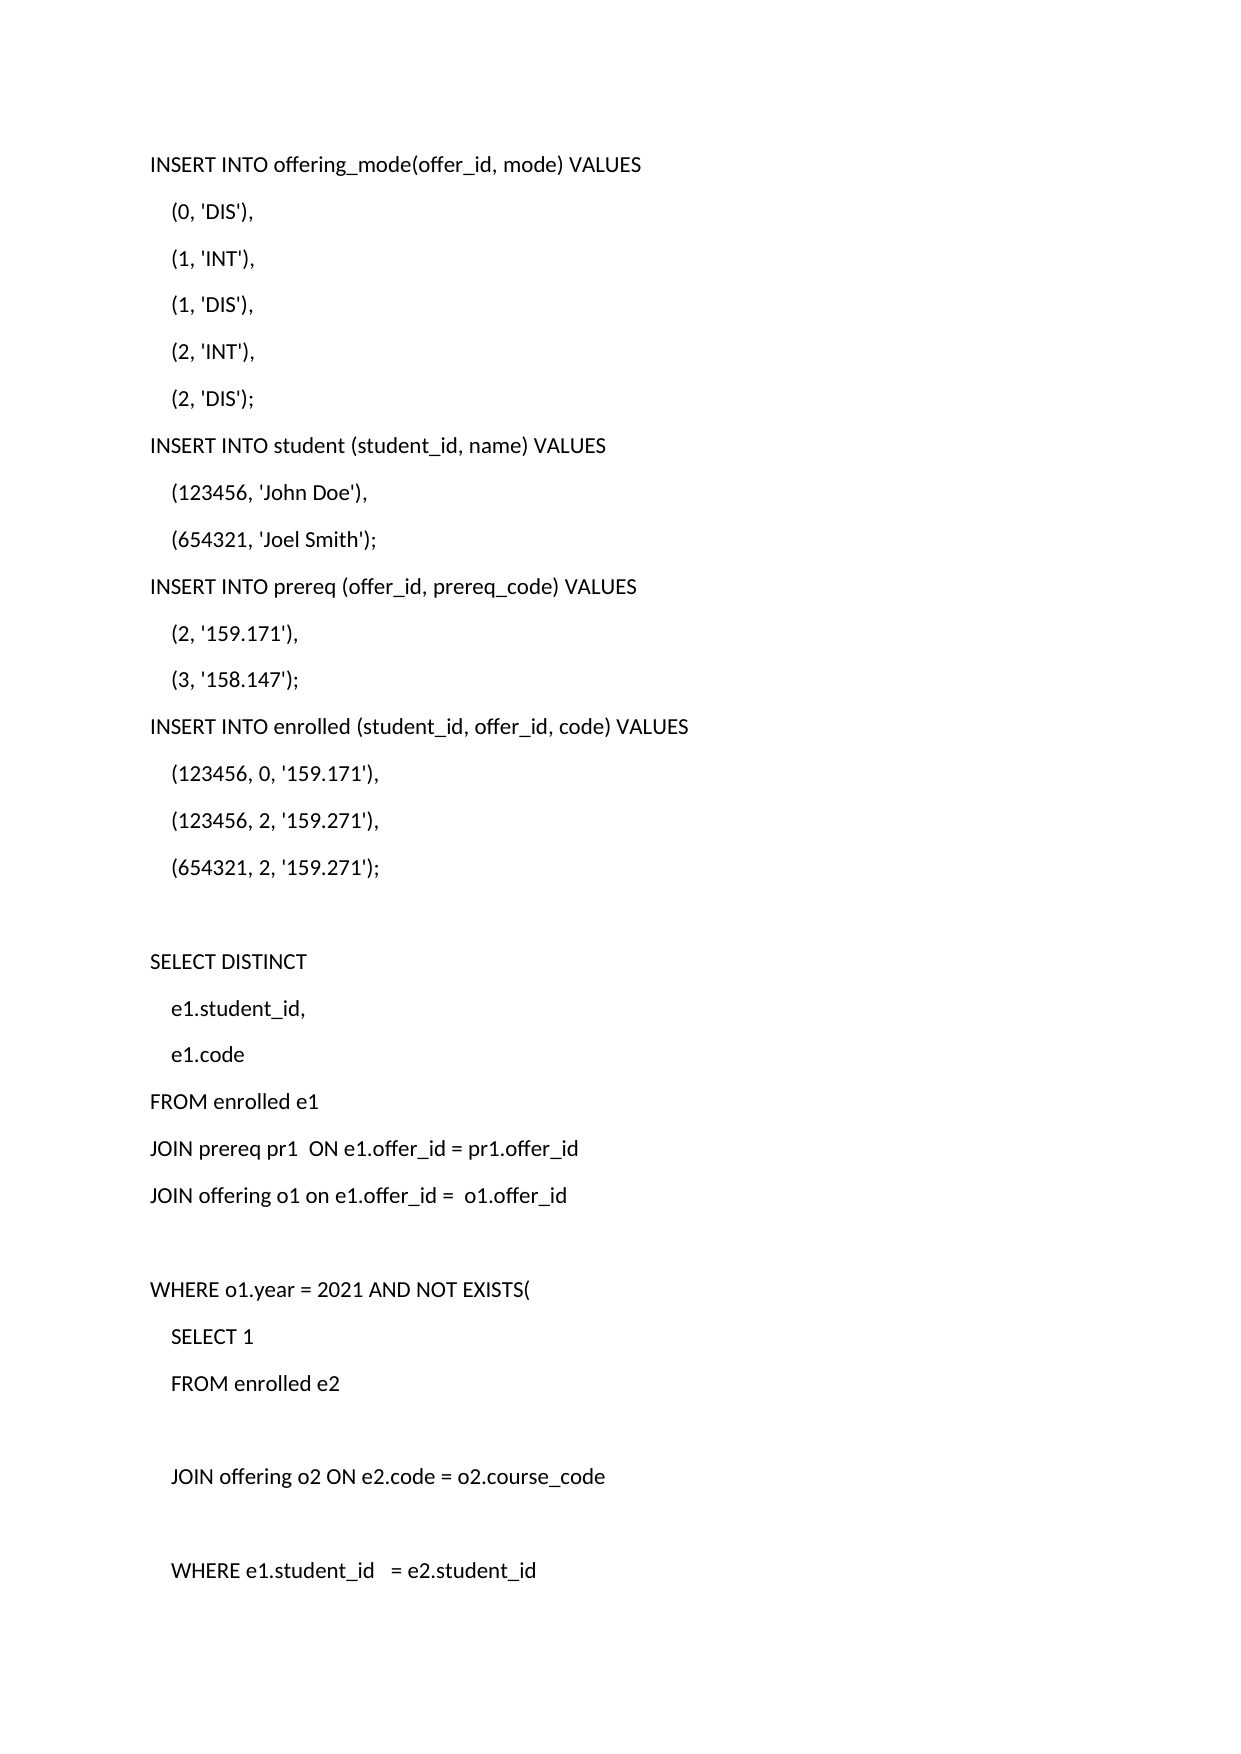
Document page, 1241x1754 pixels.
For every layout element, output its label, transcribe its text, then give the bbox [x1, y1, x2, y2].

text WHERE e1.student_id = e2.student_id [150, 1556, 1090, 1584]
text JOIN prereq pr1 ON e1.offer_id = pr1.offer_id [150, 1134, 1090, 1162]
text FROM enrolled e2 [150, 1369, 1090, 1397]
text (2, 'INT'), [150, 337, 1090, 366]
text (654321, 2, '159.271'); [150, 853, 1090, 881]
text SELECT 1 [150, 1322, 1090, 1350]
text (1, 'INT'), [150, 244, 1090, 272]
text SELECT DISTINCT [150, 947, 1090, 975]
text (2, '159.171'), [150, 619, 1090, 647]
text INSERT INTO enrolled (student_id, offer_id, code) VALUES [150, 712, 1090, 741]
text INSERT INTO prereq (offer_id, prereq_code) VALUES [150, 572, 1090, 600]
text FROM enrolled e1 [150, 1087, 1090, 1116]
text INSERT INTO offering_mode(offer_id, mode) VALUES [150, 150, 1090, 178]
text e1.code [150, 1041, 1090, 1069]
text JOIN offering o1 on e1.offer_id = o1.offer_id [150, 1181, 1090, 1209]
text WHERE o1.year = 2021 AND NOT EXISTS( [150, 1275, 1090, 1303]
text (2, 'DIS'); [150, 384, 1090, 412]
text INSERT INTO student (student_id, name) VALUES [150, 431, 1090, 459]
text (654321, 'Joel Smith'); [150, 525, 1090, 553]
text (123456, 0, '159.171'), [150, 759, 1090, 787]
text JOIN offering o2 ON e2.code = o2.course_code [150, 1462, 1090, 1491]
text (1, 'DIS'), [150, 291, 1090, 319]
text (123456, 2, '159.271'), [150, 806, 1090, 834]
text (0, 'DIS'), [150, 197, 1090, 225]
text e1.student_id, [150, 994, 1090, 1022]
text (3, '158.147'); [150, 666, 1090, 694]
text (123456, 'John Doe'), [150, 478, 1090, 506]
